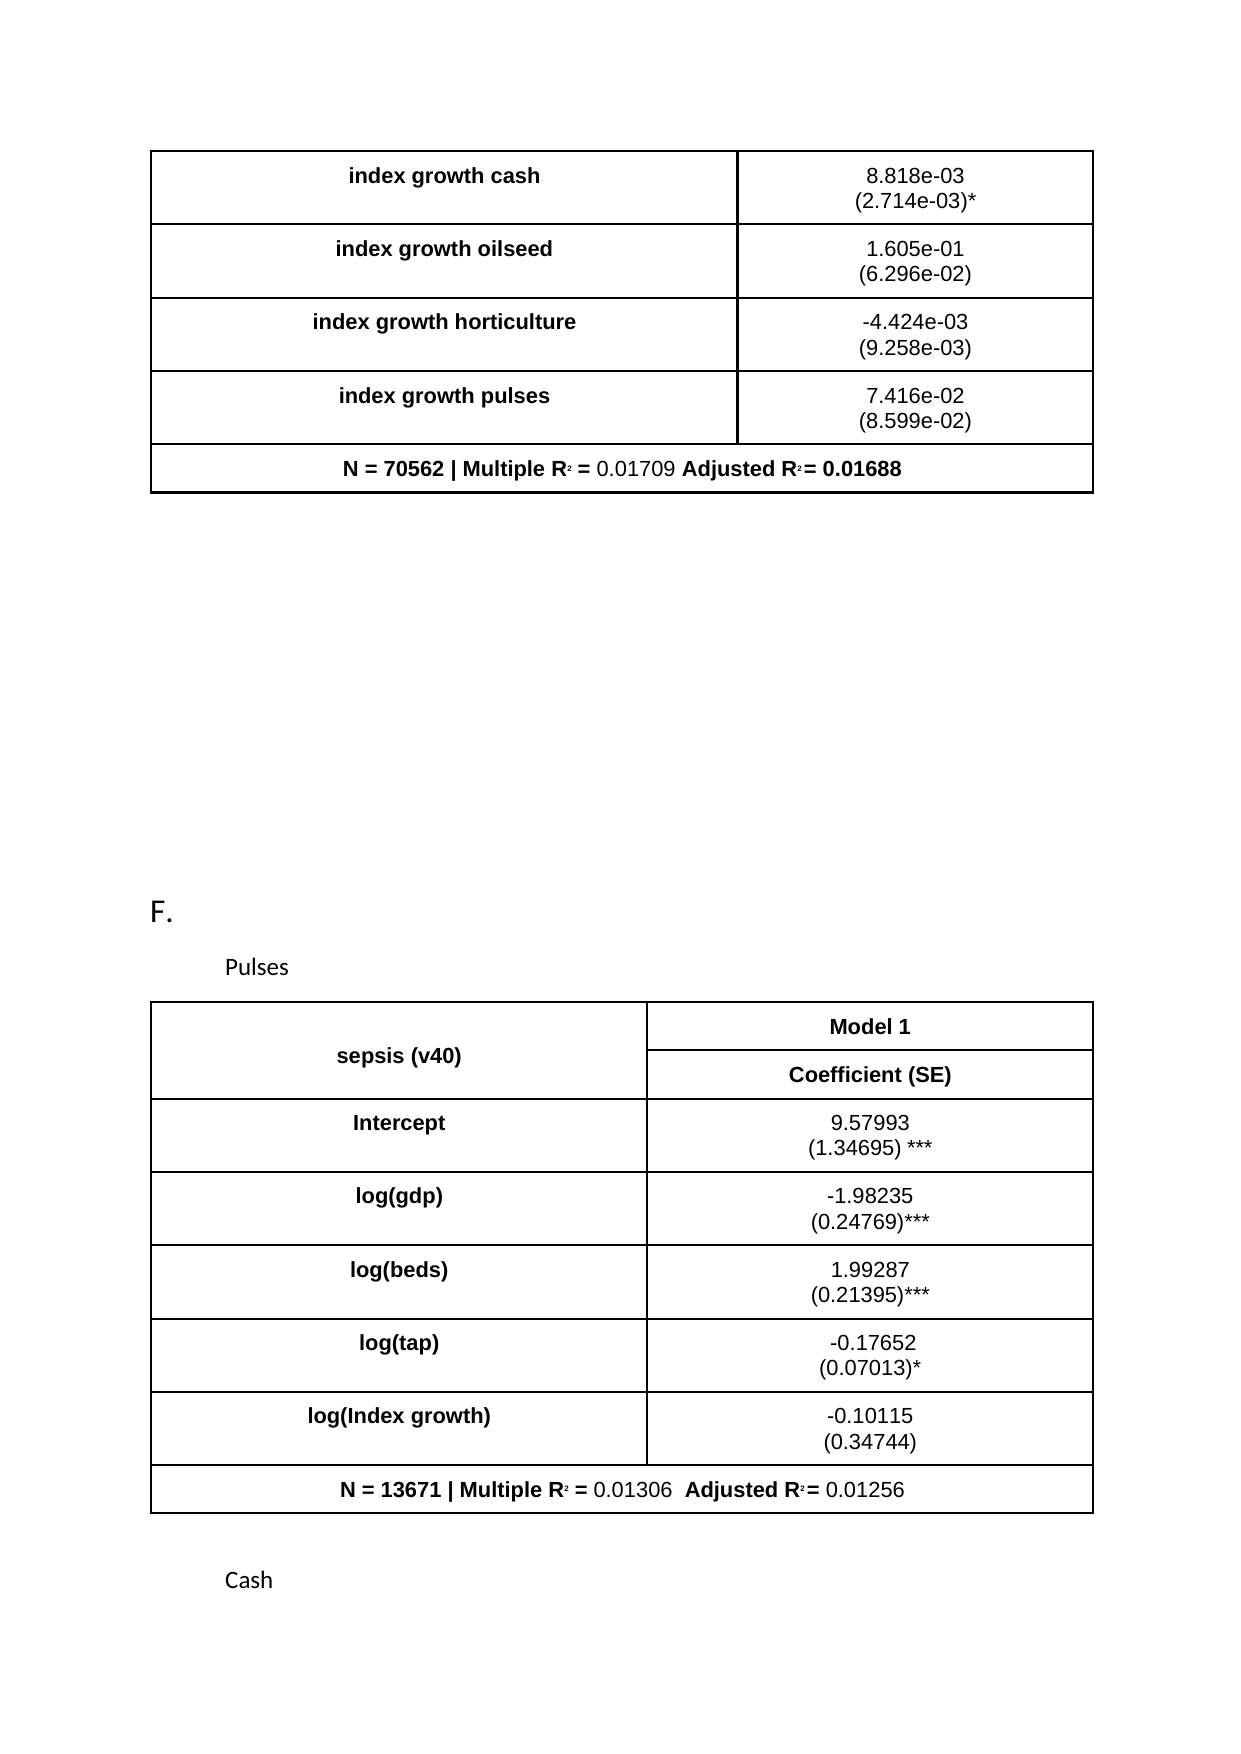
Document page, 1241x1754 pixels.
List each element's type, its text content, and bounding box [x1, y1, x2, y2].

table_cell log(Index growth) [152, 1393, 646, 1464]
table_cell Coefficient (SE) [648, 1051, 1092, 1097]
table_cell index growth cash [152, 152, 736, 223]
table_header sepsis (v40) [152, 1003, 646, 1097]
table_cell -4.424e-03 (9.258e-03) [739, 299, 1092, 370]
text F. [150, 890, 1090, 931]
table_cell -0.10115 (0.34744) [648, 1393, 1092, 1464]
table_cell 1.605e-01 (6.296e-02) [739, 225, 1092, 297]
table_cell -0.17652 (0.07013)* [648, 1320, 1092, 1391]
table_header Model 1 [648, 1003, 1092, 1049]
table_cell -1.98235 (0.24769)*** [648, 1173, 1092, 1244]
table_cell N = 70562 | Multiple R2 = 0.01709 Adjusted R2 = 0.01688 [152, 445, 1092, 491]
table_cell index growth oilseed [152, 225, 736, 297]
table_cell Intercept [152, 1100, 646, 1171]
table_cell log(beds) [152, 1246, 646, 1317]
table_cell index growth horticulture [152, 299, 736, 370]
table_cell 8.818e-03 (2.714e-03)* [739, 152, 1092, 223]
text Cash [150, 1564, 1090, 1594]
table_cell 9.57993 (1.34695) *** [648, 1100, 1092, 1171]
table_cell log(gdp) [152, 1173, 646, 1244]
table_cell log(tap) [152, 1320, 646, 1391]
table_cell 1.99287 (0.21395)*** [648, 1246, 1092, 1317]
text Pulses [150, 951, 1090, 981]
table_cell 7.416e-02 (8.599e-02) [739, 372, 1092, 443]
table_cell index growth pulses [152, 372, 736, 443]
table_cell N = 13671 | Multiple R2 = 0.01306 Adjusted R2 = 0.01256 [152, 1466, 1092, 1512]
